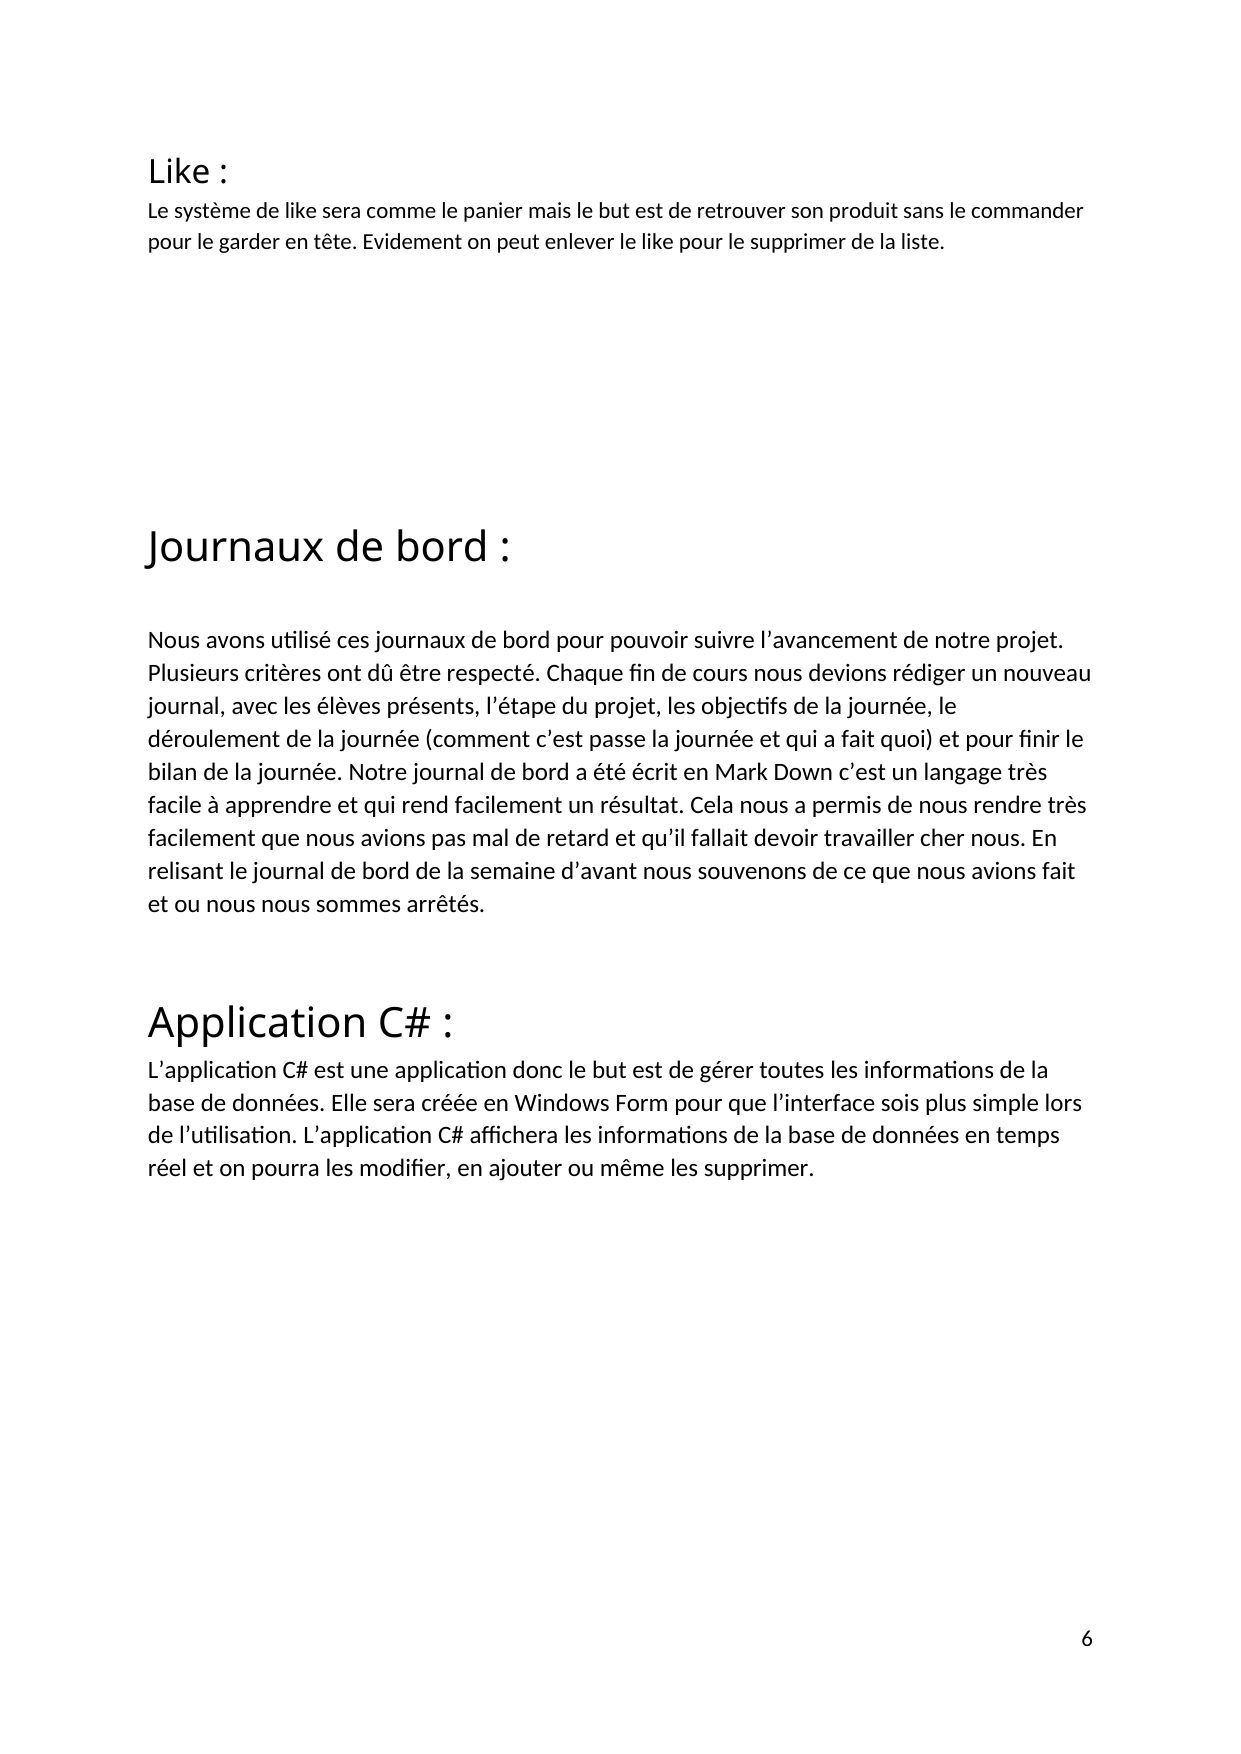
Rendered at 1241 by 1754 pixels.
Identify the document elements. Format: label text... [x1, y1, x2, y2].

subtitle Journaux de bord : [148, 516, 1093, 573]
subtitle Application C# : [148, 993, 1093, 1049]
text Nous avons utilisé ces journaux de bord pour pouvoir suivre l’avancement de notre projet. Plusieurs critères ont dû être respecté. Chaque fin de cours nous devions rédiger un nouveau journal, avec les élèves présents, l’étape du projet, les objectifs de la journée, le déroulement de la journée (comment c’est passe la journée et qui a fait quoi) et pour finir le bilan de la journée. Notre journal de bord a été écrit en Mark Down c’est un langage très facile à apprendre et qui rend facilement un résultat. Cela nous a permis de nous rendre très facilement que nous avions pas mal de retard et qu’il fallait devoir travailler cher nous. En relisant le journal de bord de la semaine d’avant nous souvenons de ce que nous avions fait et ou nous nous sommes arrêtés. [148, 624, 1093, 918]
text L’application C# est une application donc le but est de gérer toutes les informations de la base de données. Elle sera créée en Windows Form pour que l’interface sois plus simple lors de l’utilisation. L’application C# affichera les informations de la base de données en temps réel et on pourra les modifier, en ajouter ou même les supprimer. [148, 1054, 1093, 1183]
subtitle Like : [148, 148, 1093, 193]
text Le système de like sera comme le panier mais le but est de retrouver son produit sans le commander pour le garder en tête. Evidement on peut enlever le like pour le supprimer de la liste. [148, 197, 1093, 255]
